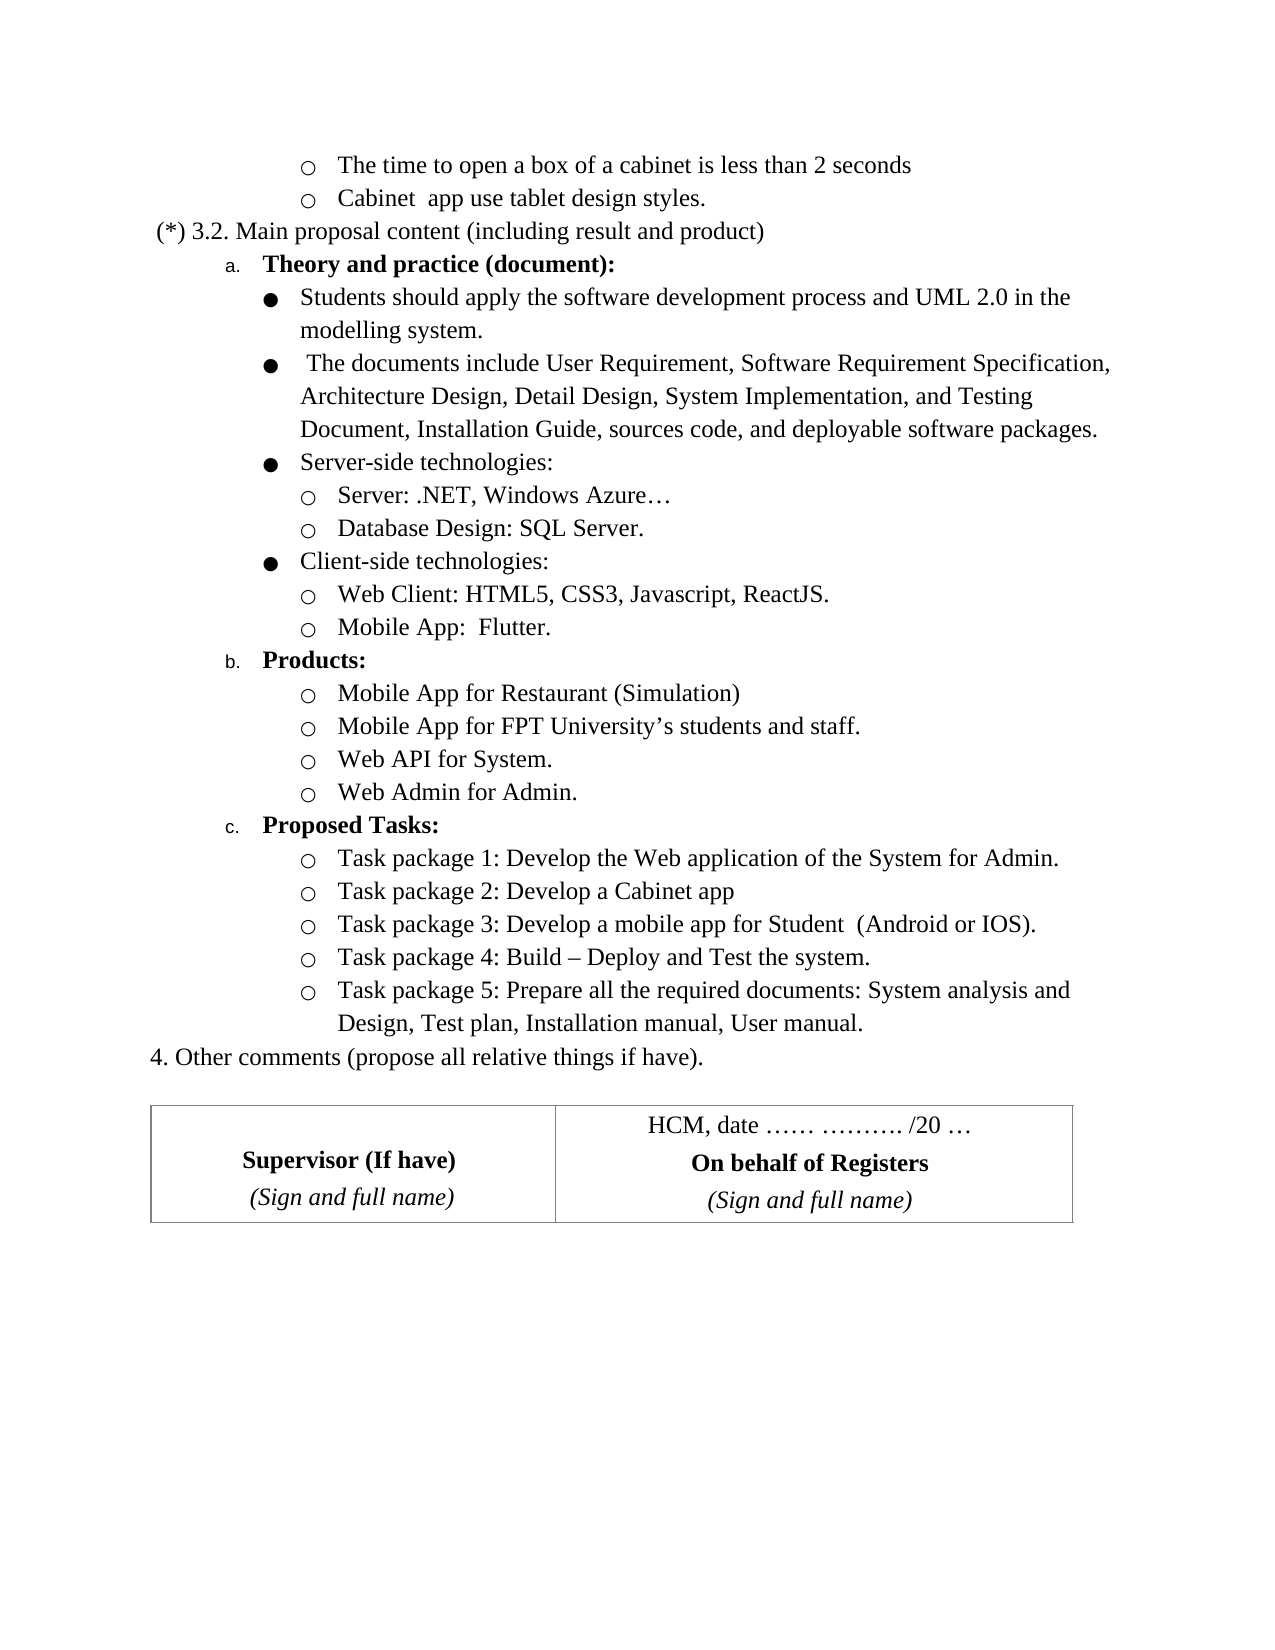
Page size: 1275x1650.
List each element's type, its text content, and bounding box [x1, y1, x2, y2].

list Mobile App: Flutter. [300, 612, 1125, 641]
list Students should apply the software development process and UML 2.0 in the modelling system. [262, 282, 1125, 344]
list Theory and practice (document): [225, 249, 1125, 278]
list Server-side technologies: [262, 447, 1125, 476]
list Database Design: SQL Server. [300, 513, 1125, 542]
list The documents include User Requirement, Software Requirement Specification, Architecture Design, Detail Design, System Implementation, and Testing Document, Installation Guide, sources code, and deployable software packages. [262, 348, 1125, 443]
text 4. Other comments (propose all relative things if have). [150, 1042, 1125, 1070]
list Server: .NET, Windows Azure… [300, 480, 1125, 509]
table_header HCM, date …… ………. /20 … On behalf of Registers (Sign and full name) [556, 1106, 1072, 1222]
list Task package 2: Develop a Cabinet app [300, 876, 1125, 905]
list Mobile App for FPT University’s students and staff. [300, 711, 1125, 740]
list Mobile App for Restaurant (Simulation) [300, 678, 1125, 707]
list Cabinet app use tablet design styles. [300, 183, 1125, 212]
list Web API for System. [300, 744, 1125, 773]
list Task package 4: Build – Deploy and Test the system. [300, 942, 1125, 971]
list Task package 5: Prepare all the required documents: System analysis and Design, Test plan, Installation manual, User manual. [300, 976, 1125, 1037]
list Web Admin for Admin. [300, 777, 1125, 806]
list Task package 3: Develop a mobile app for Student (Android or IOS). [300, 909, 1125, 938]
list Products: [225, 645, 1125, 674]
list Proposed Tasks: [225, 810, 1125, 839]
table_header Supervisor (If have) (Sign and full name) [152, 1106, 555, 1222]
list Task package 1: Develop the Web application of the System for Admin. [300, 843, 1125, 872]
list Client-side technologies: [262, 546, 1125, 575]
list Web Client: HTML5, CSS3, Javascript, ReactJS. [300, 579, 1125, 608]
list The time to open a box of a cabinet is less than 2 seconds [300, 150, 1125, 179]
text (*) 3.2. Main proposal content (including result and product) [150, 216, 1125, 245]
